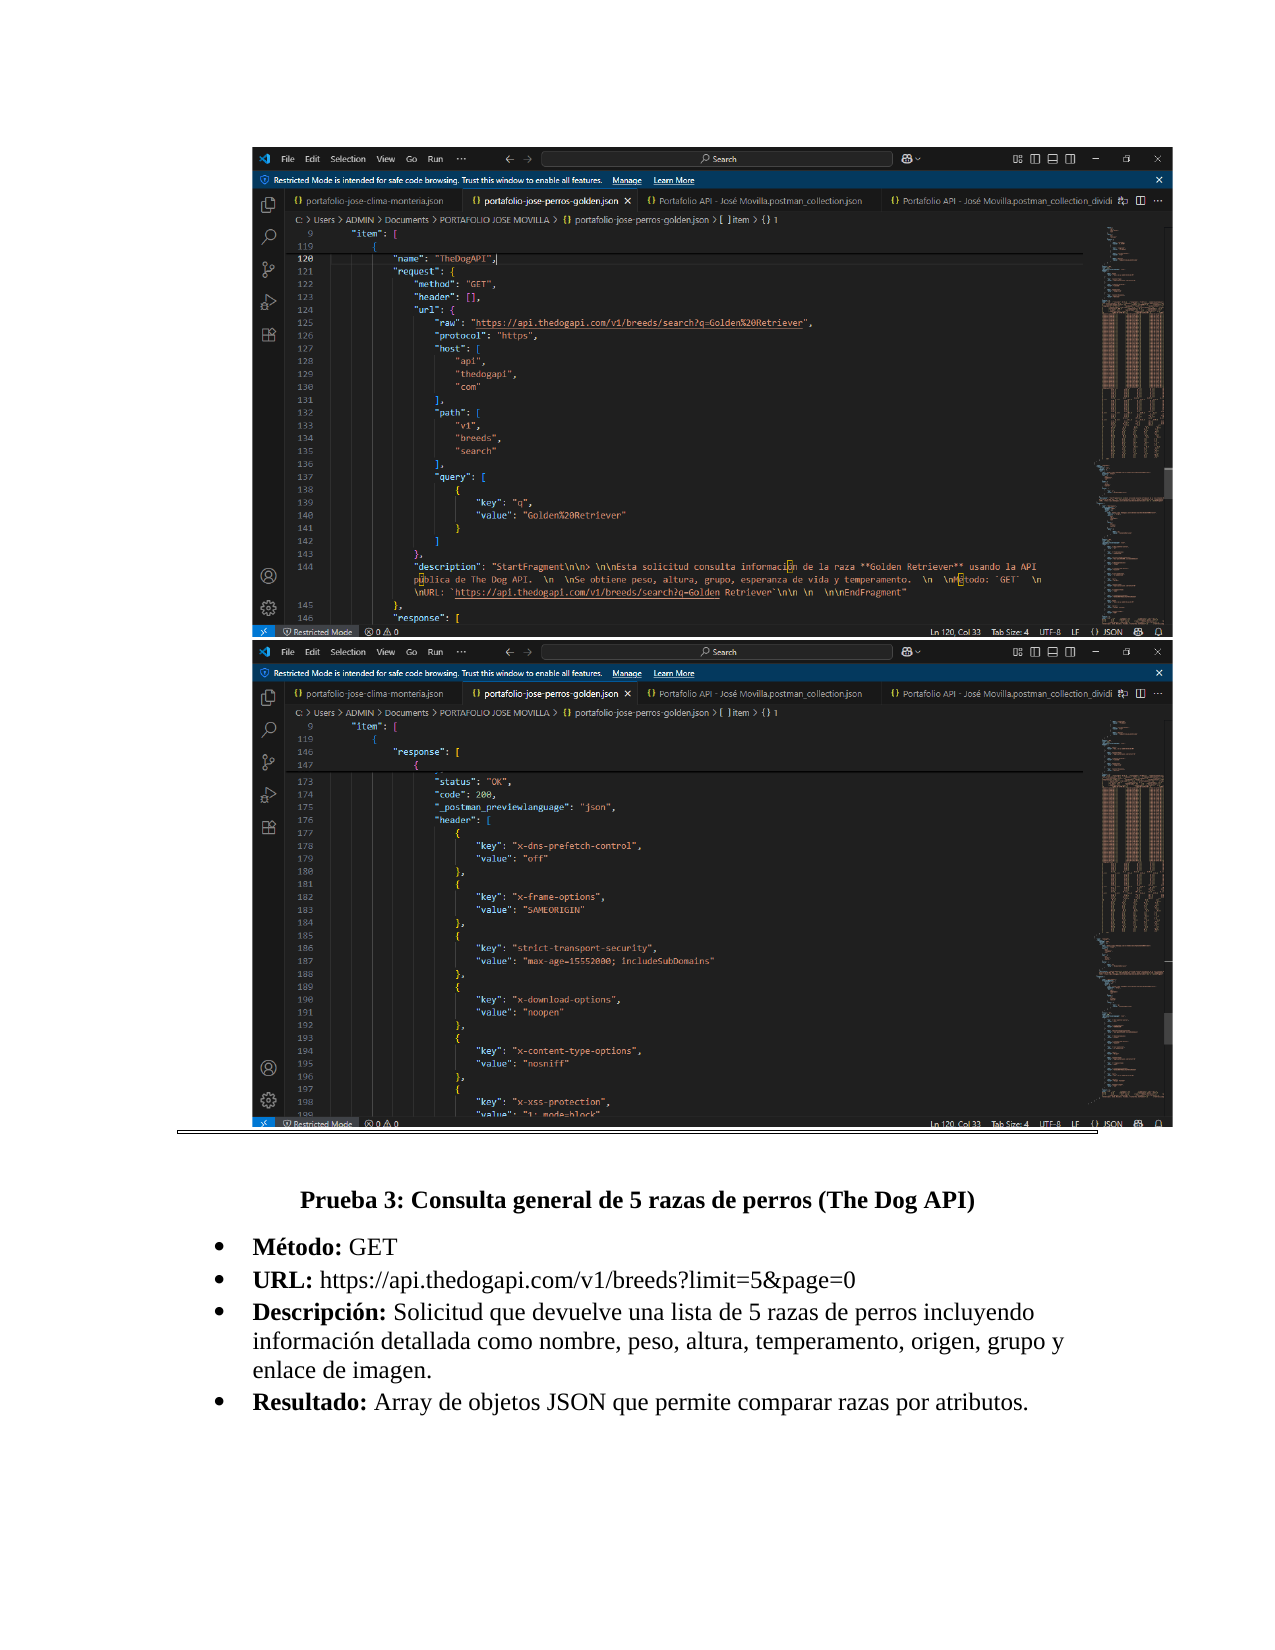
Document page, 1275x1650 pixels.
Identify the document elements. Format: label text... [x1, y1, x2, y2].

text Prueba 3: Consulta general de 5 razas de perros (The Dog API) [177, 1185, 1098, 1214]
list URL: https://api.thedogapi.com/v1/breeds?limit=5&page=0 [215, 1265, 1098, 1294]
picture [252, 147, 1173, 637]
list Resultado: Array de objetos JSON que permite comparar razas por atributos. [215, 1387, 1098, 1416]
list Descripción: Solicitud que devuelve una lista de 5 razas de perros incluyendo información detallada como nombre, peso, altura, temperamento, origen, grupo y enlace de imagen. [215, 1297, 1098, 1384]
list Método: GET [215, 1232, 1098, 1261]
picture [252, 640, 1173, 1127]
